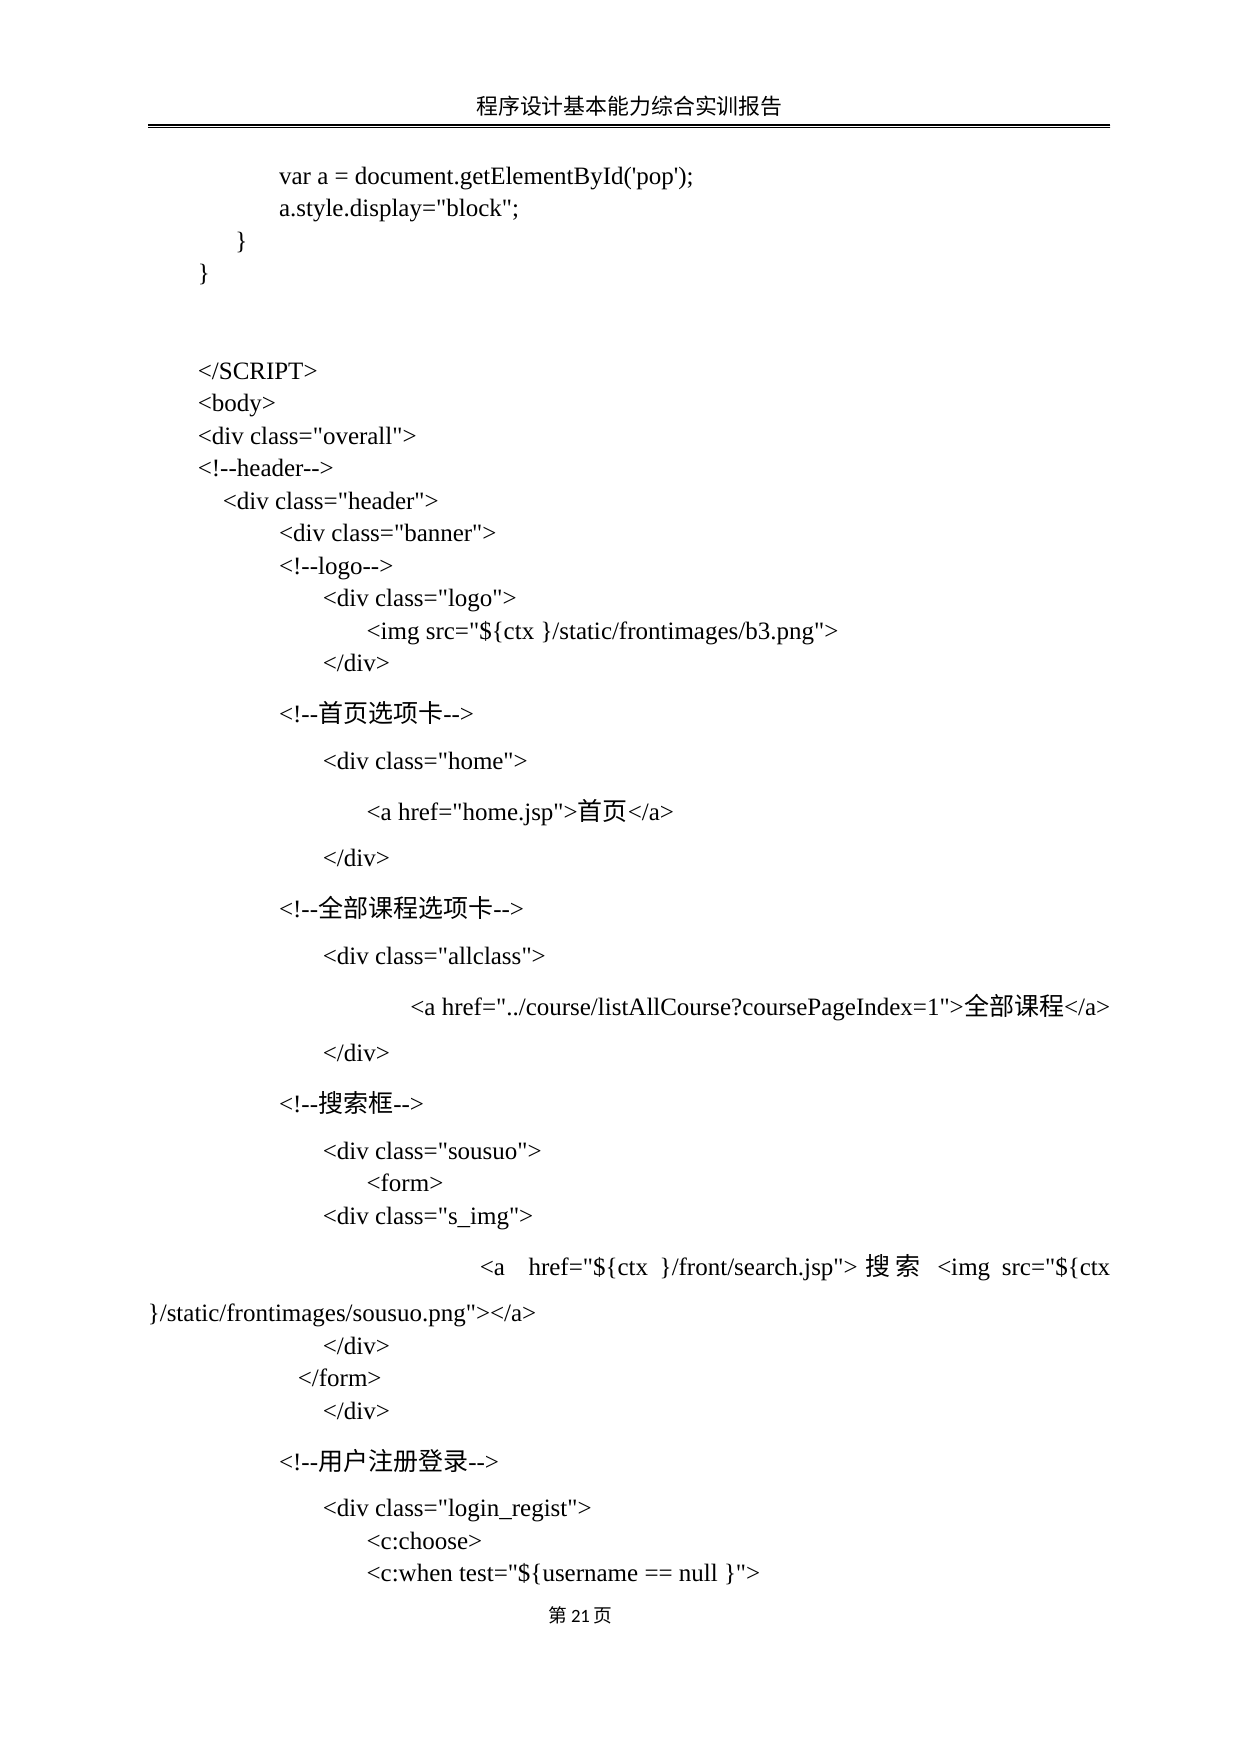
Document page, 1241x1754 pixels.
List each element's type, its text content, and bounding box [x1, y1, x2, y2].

text <!--logo--> [148, 549, 1110, 582]
text <div class="header"> [148, 484, 1110, 517]
text </div> [148, 842, 1110, 874]
text <body> [148, 387, 1110, 419]
text <div class="s_img"> [148, 1199, 1110, 1232]
text <!--搜索框--> [148, 1069, 1110, 1134]
text </div> [148, 1329, 1110, 1362]
text </form> [148, 1362, 1110, 1394]
text <div class="sousuo"> [148, 1134, 1110, 1167]
text </SCRIPT> [148, 354, 1110, 387]
text <a href="${ctx }/front/search.jsp">搜索 <img src="${ctx }/static/frontimages/sousuo.png"></a> [148, 1232, 1110, 1329]
text <div class="logo"> [148, 582, 1110, 614]
text <c:when test="${username == null }"> [148, 1557, 1110, 1589]
text } [148, 224, 1110, 257]
text </div> [148, 1394, 1110, 1427]
text <div class="banner"> [148, 517, 1110, 549]
text a.style.display="block"; [148, 192, 1110, 224]
text <div class="login_regist"> [148, 1492, 1110, 1524]
text <c:choose> [148, 1524, 1110, 1557]
text <img src="${ctx }/static/frontimages/b3.png"> [148, 614, 1110, 647]
text <!--首页选项卡--> [148, 679, 1110, 744]
text <div class="allclass"> [148, 939, 1110, 972]
text <!--用户注册登录--> [148, 1427, 1110, 1492]
text <!--header--> [148, 452, 1110, 484]
text <a href="../course/listAllCourse?coursePageIndex=1">全部课程</a> [148, 972, 1110, 1037]
text var a = document.getElementById('pop'); [148, 159, 1110, 192]
text <div class="home"> [148, 744, 1110, 777]
text </div> [148, 647, 1110, 679]
text <div class="overall"> [148, 419, 1110, 452]
text <a href="home.jsp">首页</a> [148, 777, 1110, 842]
text <!--全部课程选项卡--> [148, 874, 1110, 939]
text } [148, 257, 1110, 289]
text <form> [148, 1167, 1110, 1199]
text </div> [148, 1037, 1110, 1069]
